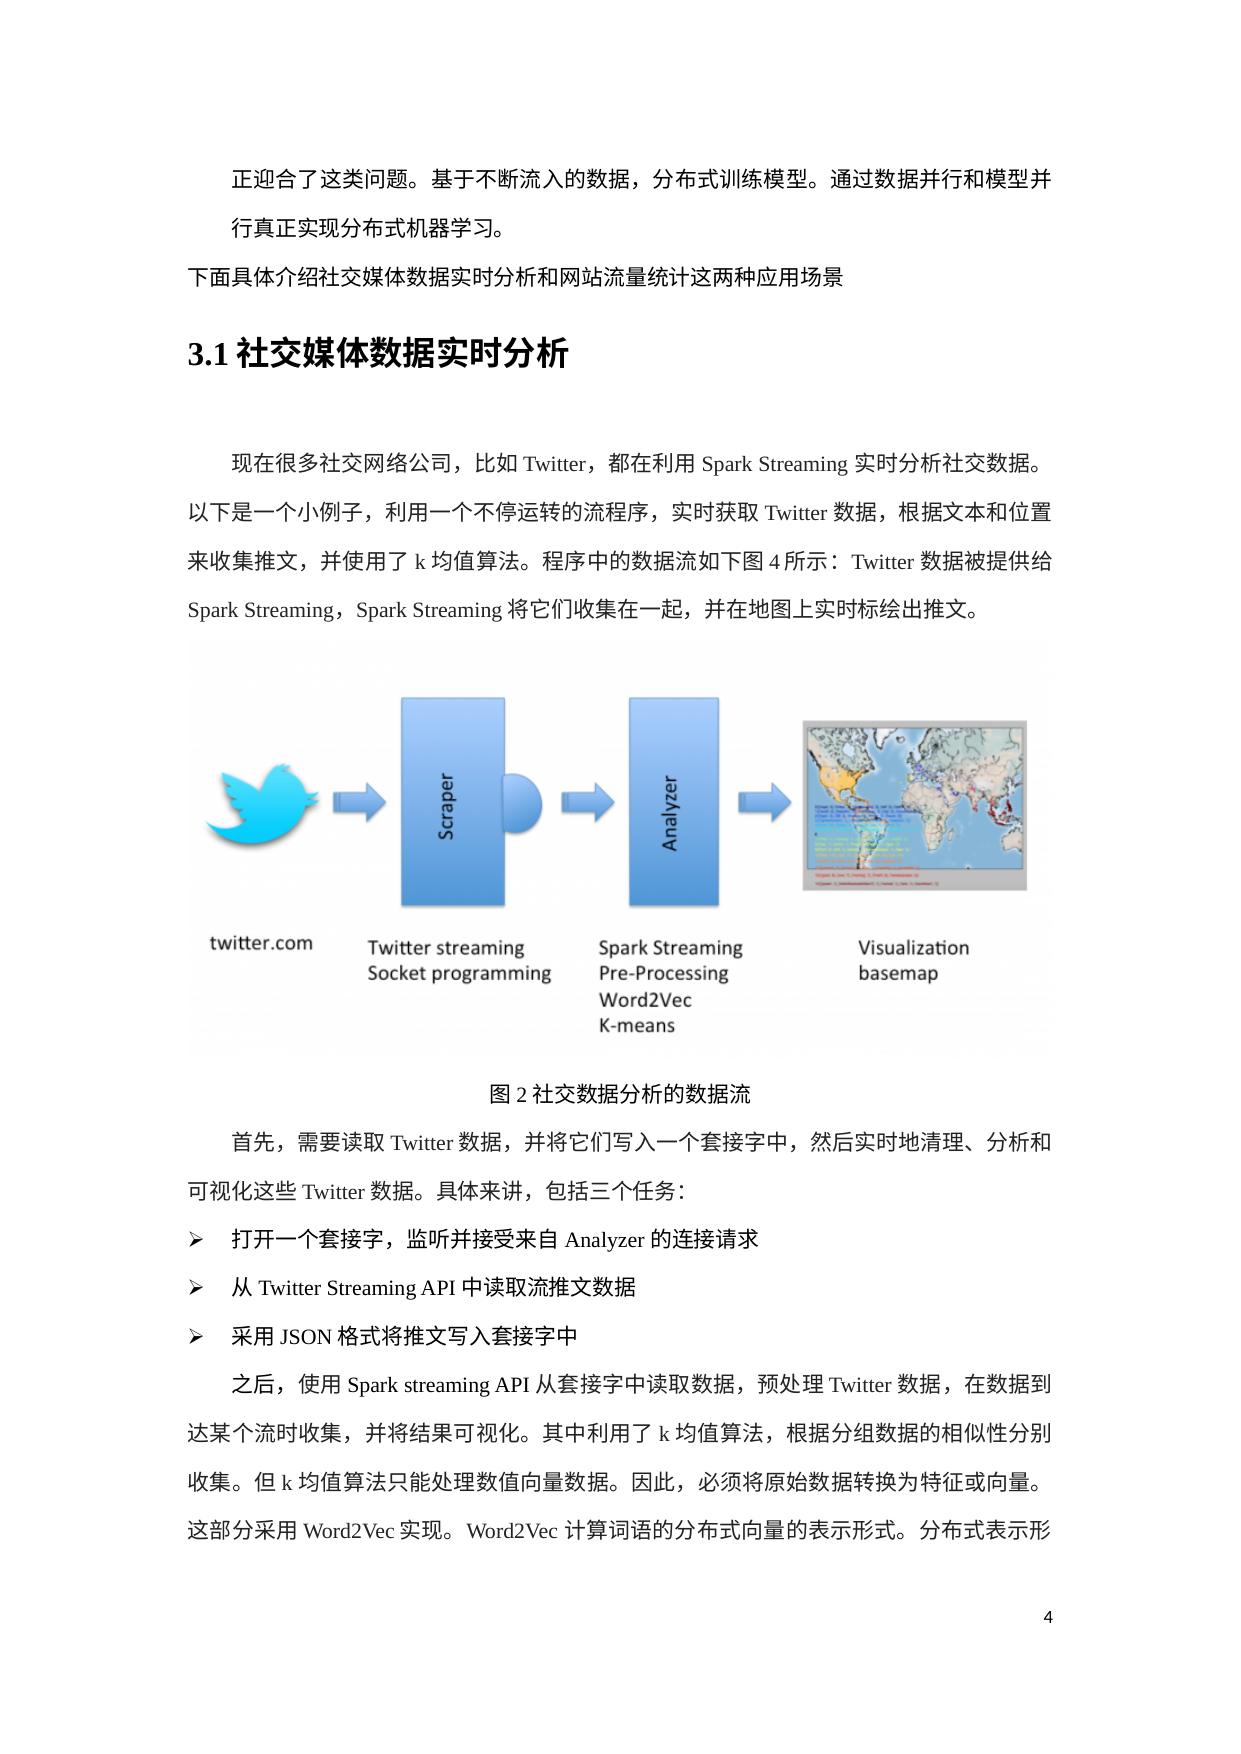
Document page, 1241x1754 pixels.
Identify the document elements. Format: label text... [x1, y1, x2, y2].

text 现在很多社交网络公司，比如Twitter，都在利用 Spark Streaming 实时分析社交数据。以下是一个小例子，利用一个不停运转的流程序，实时获取 Twitter 数据，根据文本和位置来收集推文，并使用了 k 均值算法。程序中的数据流如下图4所示：Twitter 数据被提供给 Spark Streaming，Spark Streaming 将它们收集在一起，并在地图上实时标绘出推文。 [187, 446, 1053, 624]
text 下面具体介绍社交媒体数据实时分析和网站流量统计这两种应用场景 [187, 259, 1053, 292]
subtitle 3.1社交媒体数据实时分析 [187, 319, 1053, 384]
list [187, 162, 1053, 243]
list 打开一个套接字，监听并接受来自 Analyzer 的连接请求 [187, 1222, 1053, 1254]
list 从 Twitter Streaming API 中读取流推文数据 [187, 1270, 1053, 1302]
list 采用 JSON 格式将推文写入套接字中 [187, 1318, 1053, 1351]
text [187, 1367, 1053, 1545]
picture [187, 640, 1053, 1059]
text 图 2 社交数据分析的数据流 [187, 1076, 1053, 1109]
text 首先，需要读取 Twitter 数据，并将它们写入一个套接字中，然后实时地清理、分析和可视化这些 Twitter 数据。具体来讲，包括三个任务： [187, 1124, 1053, 1206]
